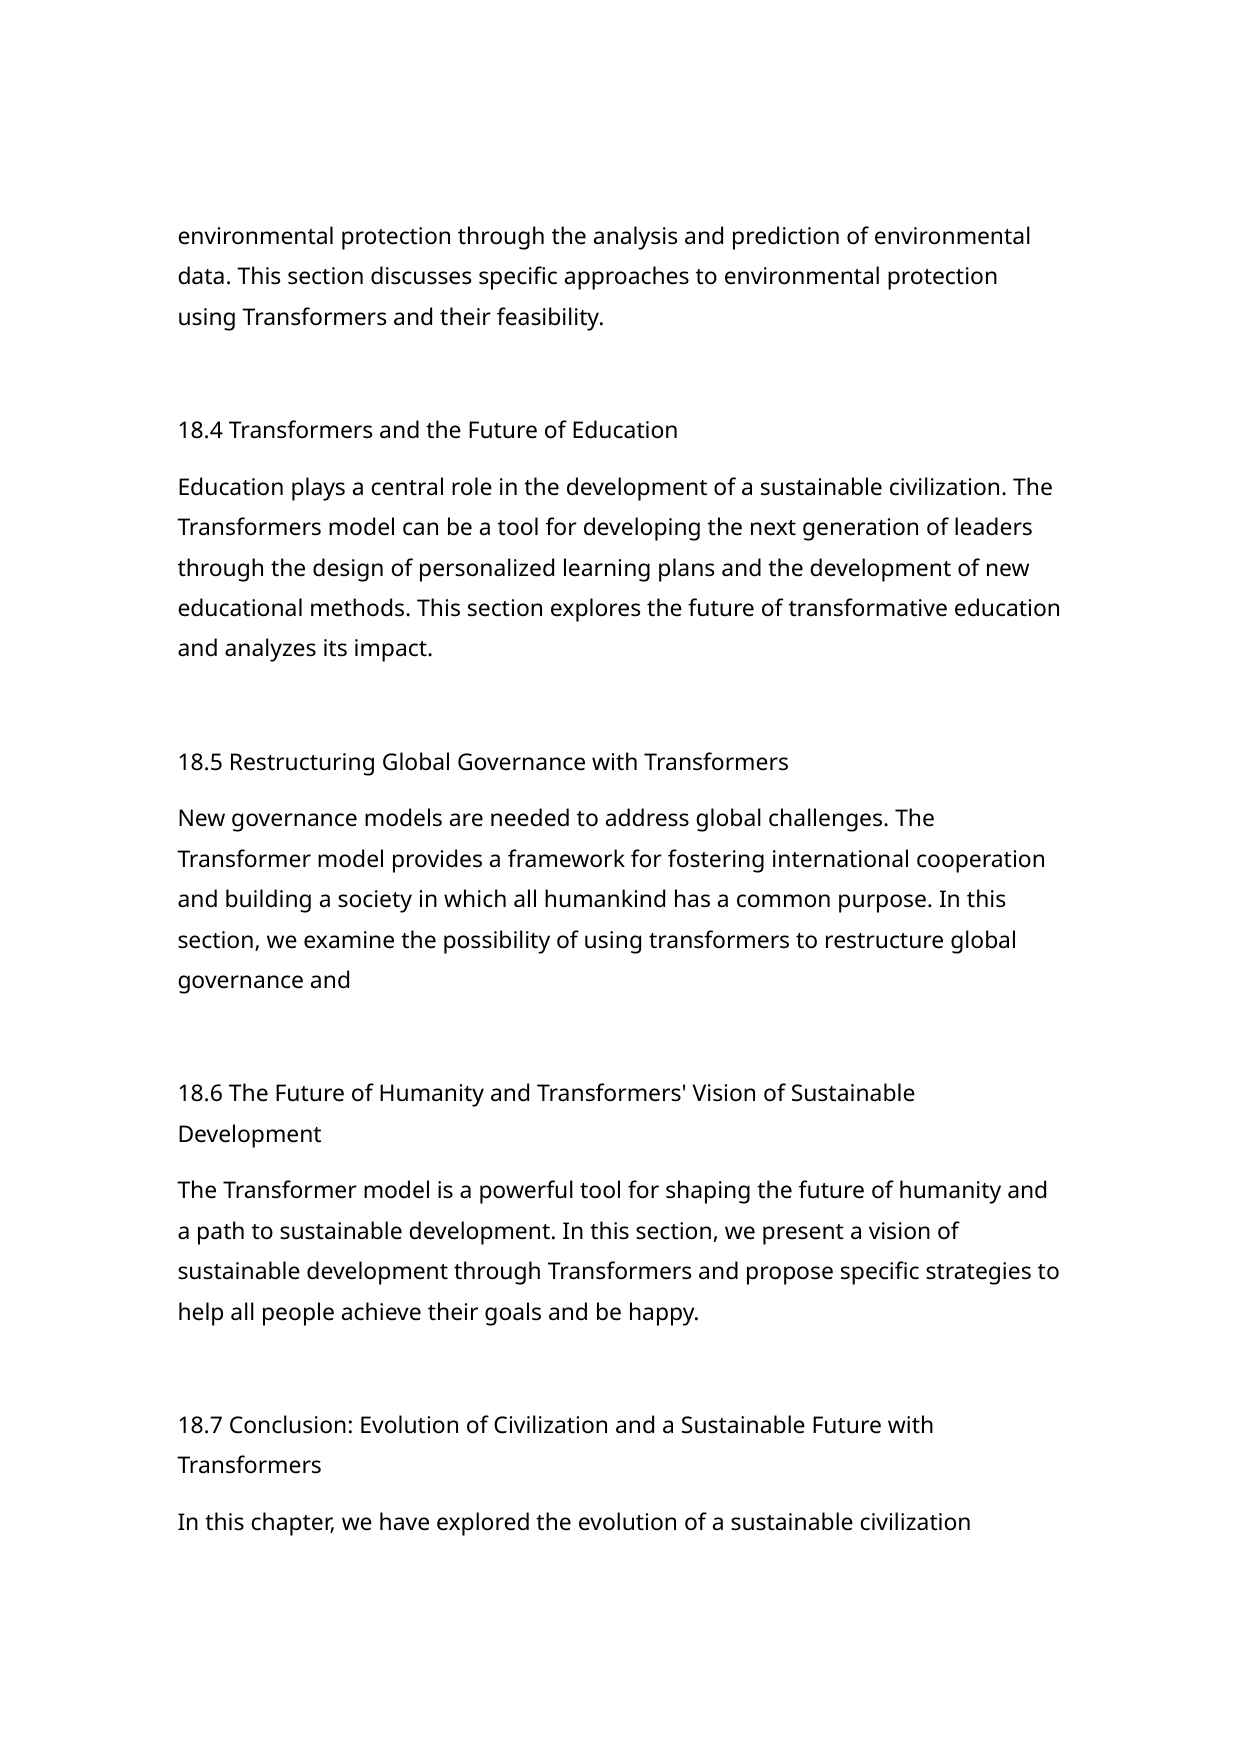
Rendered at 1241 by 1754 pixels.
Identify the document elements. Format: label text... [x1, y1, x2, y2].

text The Transformer model is a powerful tool for shaping the future of humanity and a path to sustainable development. In this section, we present a vision of sustainable development through Transformers and propose specific strategies to help all people achieve their goals and be happy. [177, 1171, 1063, 1330]
text Education plays a central role in the development of a sustainable civilization. The Transformers model can be a tool for developing the next generation of leaders through the design of personalized learning plans and the development of new educational methods. This section explores the future of transformative education and analyzes its impact. [177, 468, 1063, 667]
text New governance models are needed to address global challenges. The Transformer model provides a framework for fostering international cooperation and building a society in which all humankind has a common purpose. In this section, we examine the possibility of using transformers to restructure global governance and [177, 799, 1063, 998]
text 18.4 Transformers and the Future of Education [177, 411, 1063, 448]
text 18.6 The Future of Humanity and Transformers' Vision of Sustainable Development [177, 1074, 1063, 1152]
text 18.5 Restructuring Global Governance with Transformers [177, 743, 1063, 780]
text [177, 217, 1063, 335]
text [177, 1503, 1063, 1541]
text 18.7 Conclusion: Evolution of Civilization and a Sustainable Future with Transformers [177, 1406, 1063, 1484]
